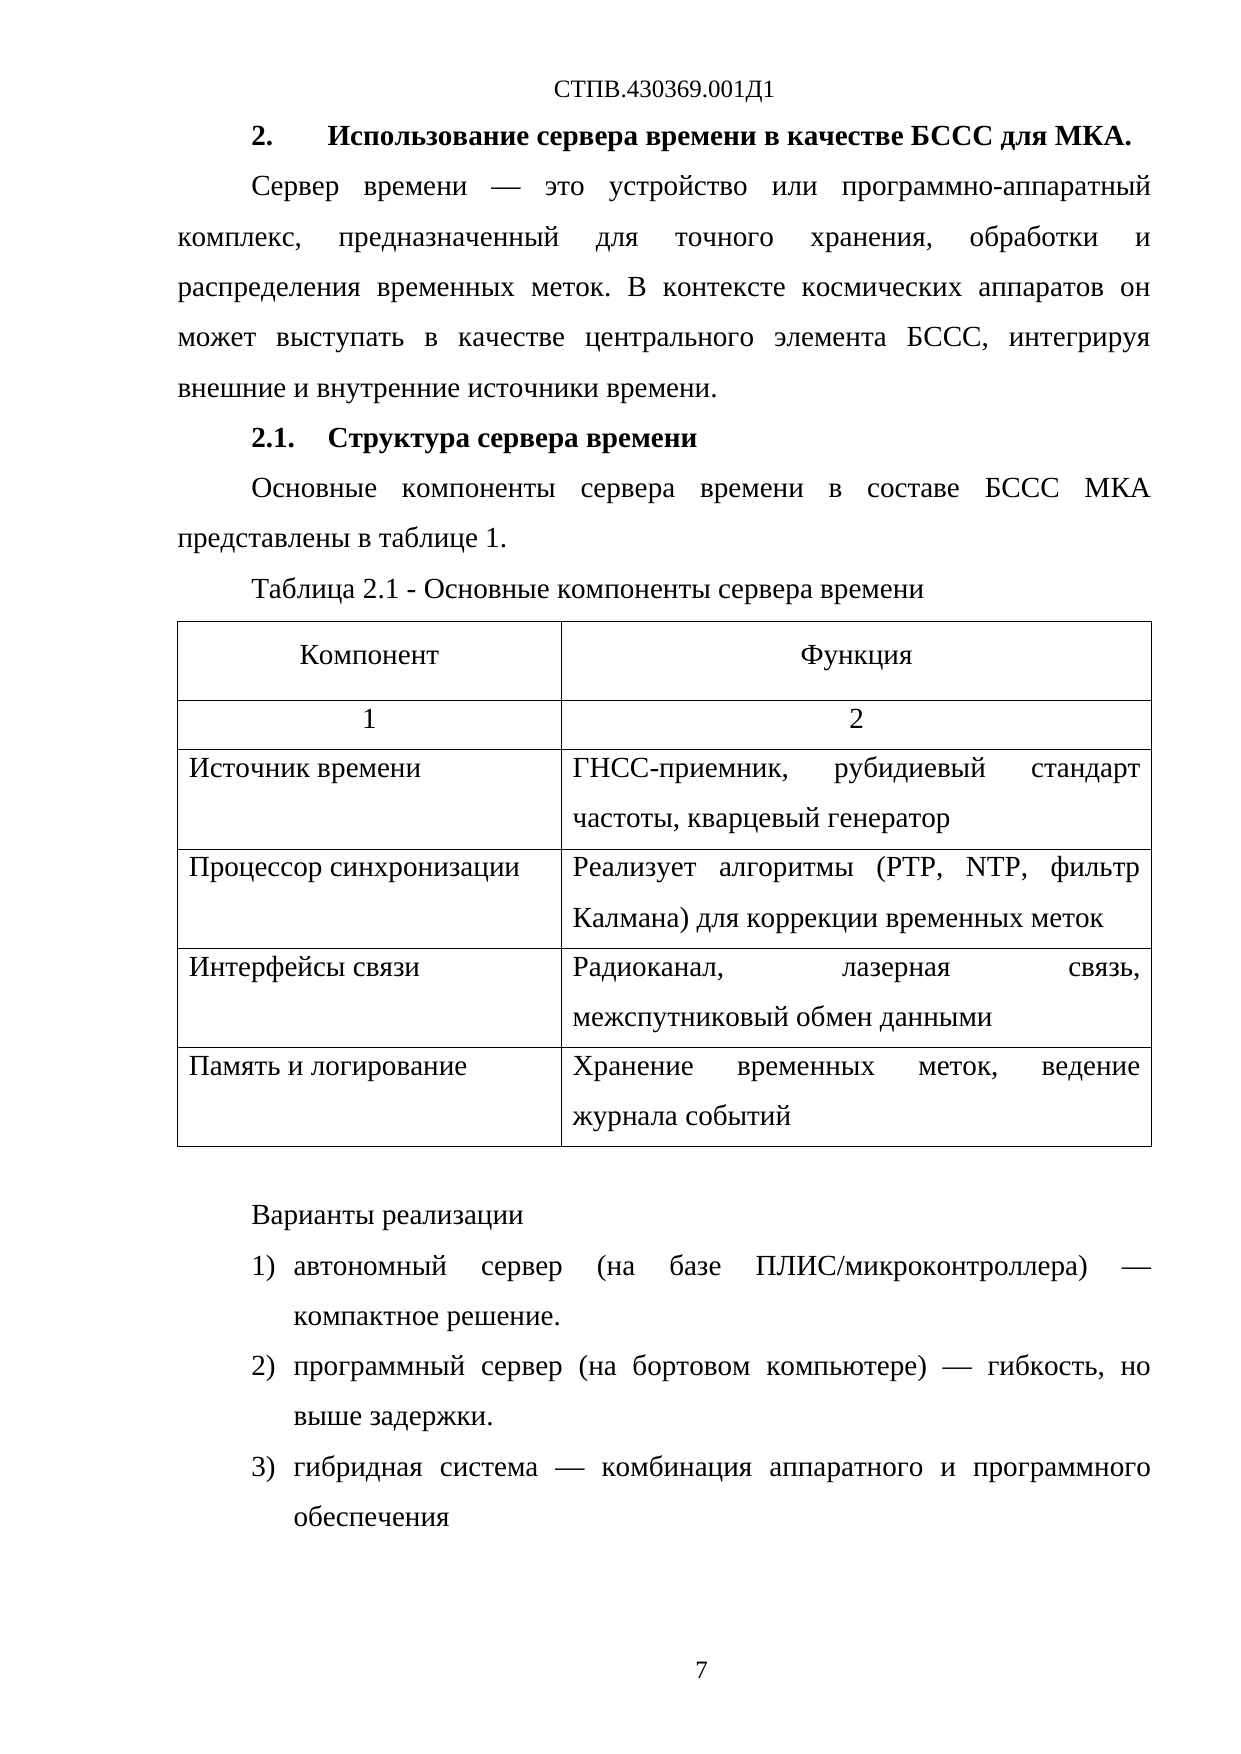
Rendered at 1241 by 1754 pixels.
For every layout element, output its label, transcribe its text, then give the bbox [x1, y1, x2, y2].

table_cell Интерфейсы связи [178, 949, 561, 1047]
table_header Компонент [178, 622, 561, 700]
text Основные компоненты сервера времени в составе БССС МКА представлены в таблице 1. [177, 470, 1152, 554]
list программный сервер (на бортовом компьютере) — гибкость, но выше задержки. [251, 1348, 1152, 1432]
table_cell ГНСС-приемник, рубидиевый стандарт частоты, кварцевый генератор [562, 750, 1151, 848]
text Таблица 2.1 - Основные компоненты сервера времени [177, 571, 1152, 604]
table_cell Радиоканал, лазерная связь, межспутниковый обмен данными [562, 949, 1151, 1047]
table_cell Источник времени [178, 750, 561, 848]
table_cell Память и логирование [178, 1048, 561, 1146]
table_cell Процессор синхронизации [178, 850, 561, 948]
text Сервер времени — это устройство или программно-аппаратный комплекс, предназначенный для точного хранения, обработки и распределения временных меток. В контексте космических аппаратов он может выступать в качестве центрального элемента БССС, интегрируя внешние и внутренние источники времени. [177, 168, 1152, 403]
table_cell Хранение временных меток, ведение журнала событий [562, 1048, 1151, 1146]
table_header Функция [562, 622, 1151, 700]
text Варианты реализации [177, 1197, 1152, 1231]
subtitle Структура сервера времени [177, 420, 1152, 453]
subtitle Использование сервера времени в качестве БССС для МКА. [177, 118, 1152, 152]
table_cell Реализует алгоритмы (PTP, NTP, фильтр Калмана) для коррекции временных меток [562, 850, 1151, 948]
list гибридная система — комбинация аппаратного и программного обеспечения [251, 1449, 1152, 1533]
table_cell 2 [562, 701, 1151, 749]
list автономный сервер (на базе ПЛИС/микроконтроллера) — компактное решение. [251, 1248, 1152, 1331]
table_cell 1 [178, 701, 561, 749]
